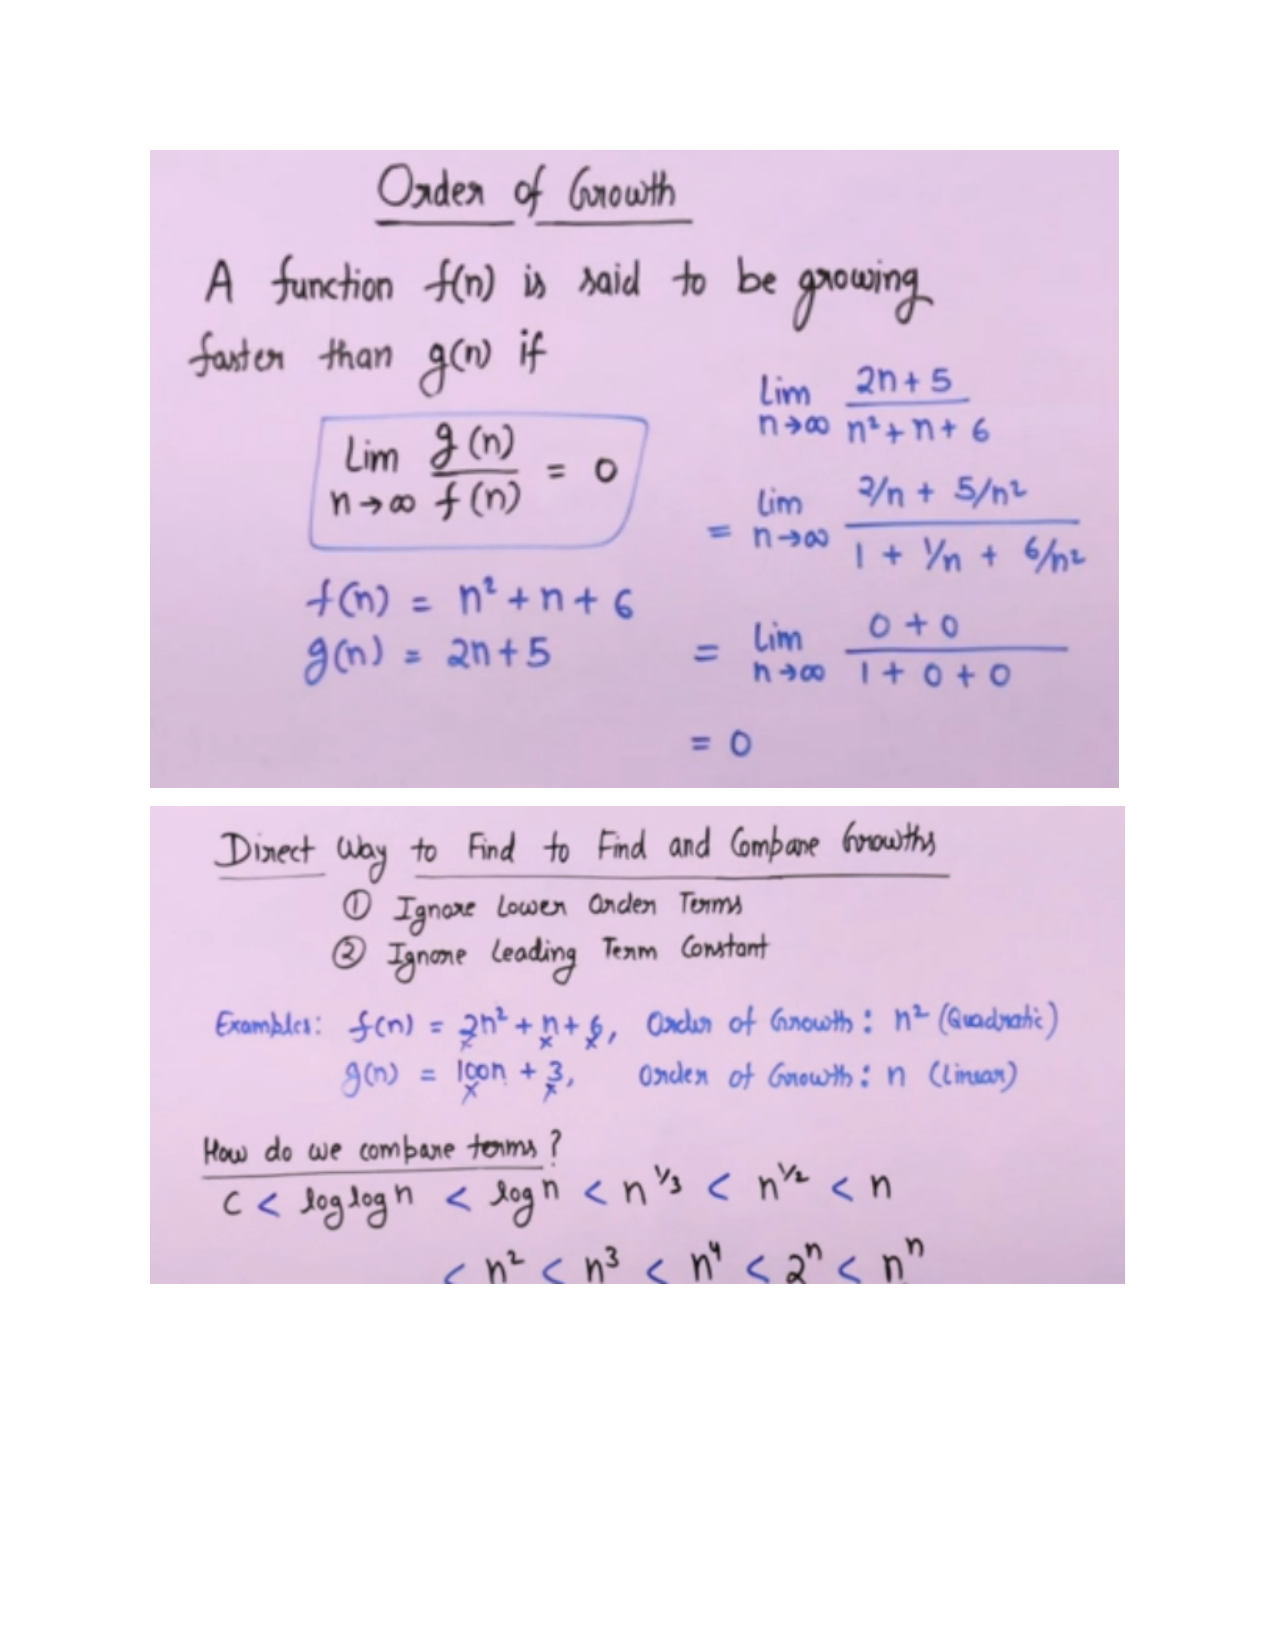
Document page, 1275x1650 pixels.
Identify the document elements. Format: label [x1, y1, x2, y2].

picture [150, 150, 1119, 788]
picture [150, 806, 1125, 1284]
